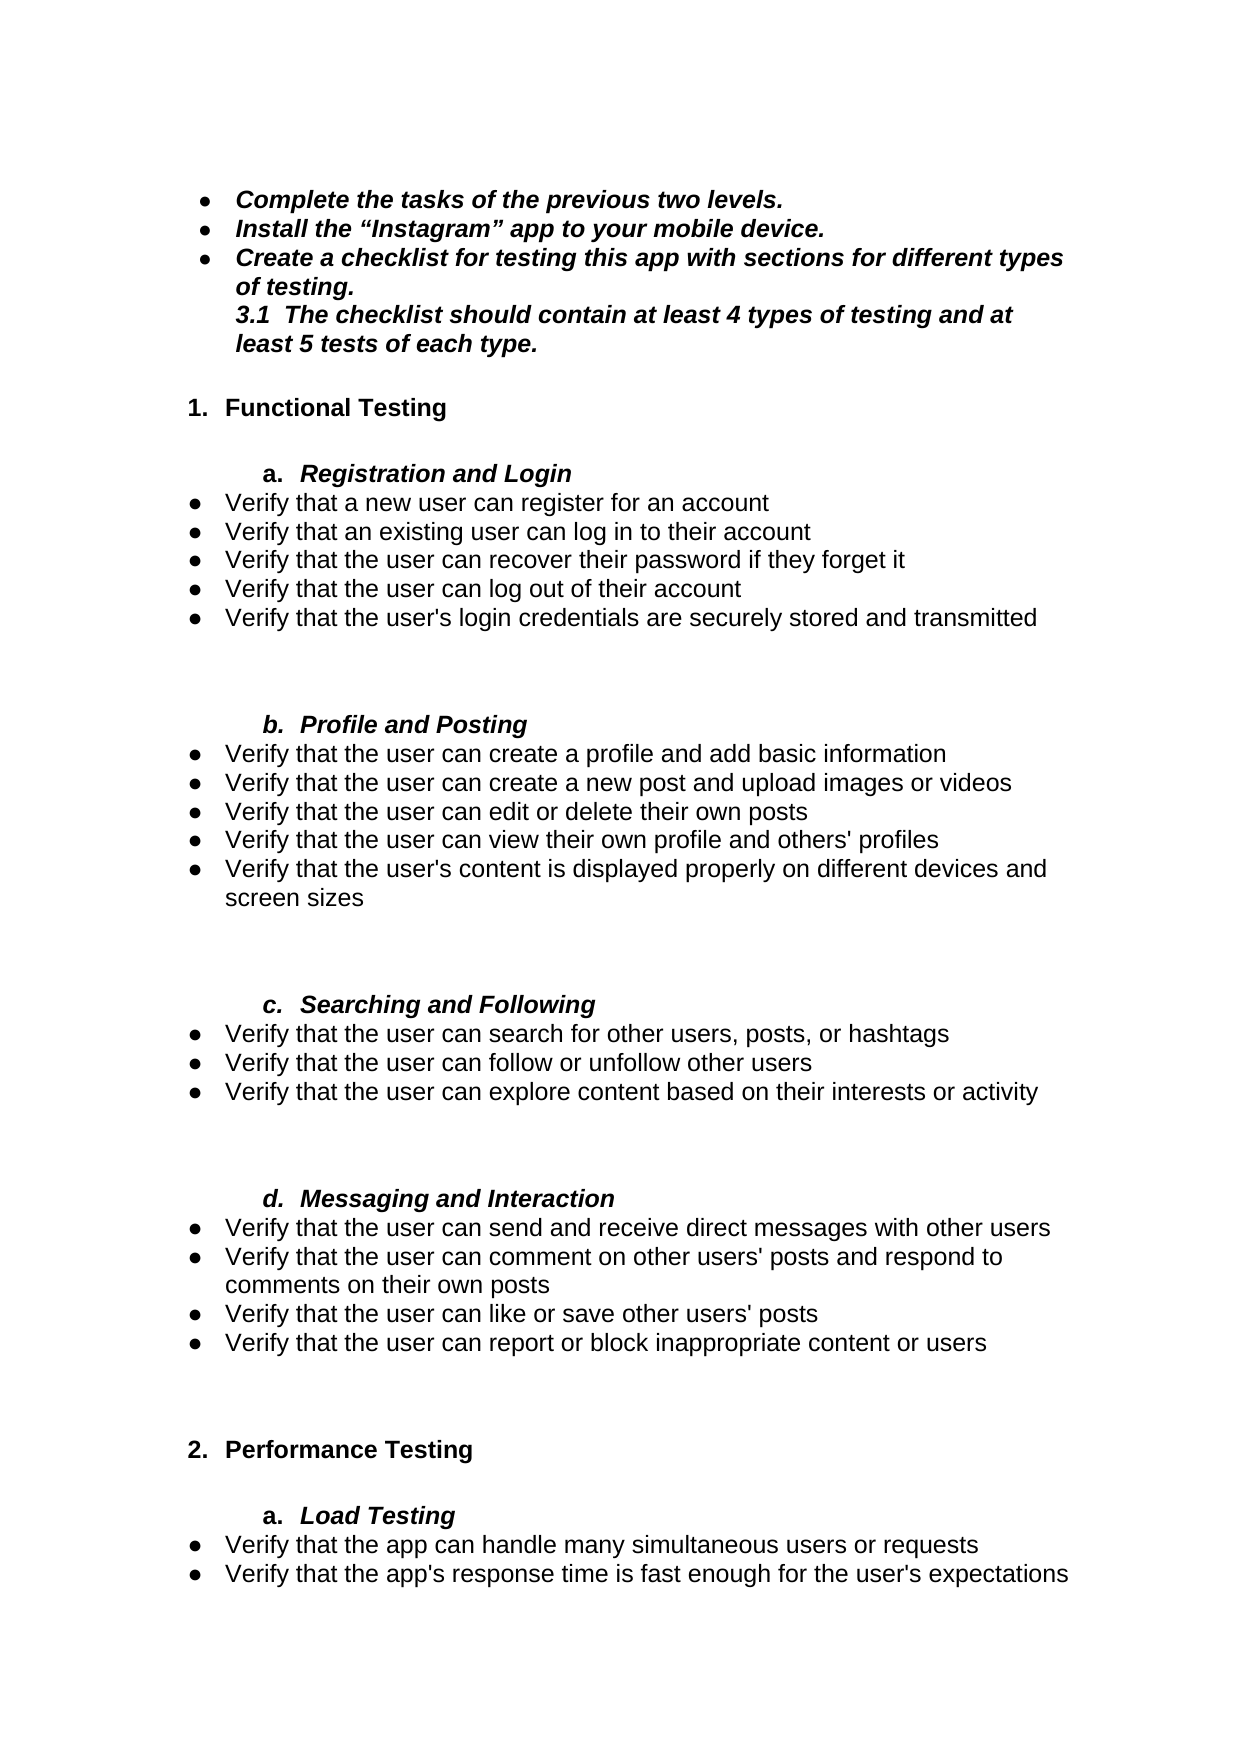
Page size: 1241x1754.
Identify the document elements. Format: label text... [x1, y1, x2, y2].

list Functional Testing [125, 393, 1090, 422]
list Performance Testing [125, 1435, 1090, 1464]
list Verify that the user can create a new post and upload images or videos [125, 768, 1090, 797]
list Verify that the user can explore content based on their interests or activity [125, 1077, 1090, 1105]
list Verify that the user can like or save other users' posts [125, 1299, 1090, 1328]
list Verify that the user can view their own profile and others' profiles [125, 825, 1090, 854]
list Verify that the user can follow or unfollow other users [125, 1048, 1090, 1077]
list Verify that the user can edit or delete their own posts [125, 797, 1090, 825]
list Verify that the app can handle many simultaneous users or requests [125, 1530, 1090, 1559]
list Verify that the user can comment on other users' posts and respond to comments on their own posts [125, 1242, 1090, 1299]
list Load Testing [200, 1501, 1090, 1530]
list Verify that the user can send and receive direct messages with other users [125, 1213, 1090, 1242]
list Verify that the user can log out of their account [125, 574, 1090, 603]
list Verify that a new user can register for an account [125, 488, 1090, 517]
list Profile and Posting [200, 710, 1090, 739]
list Verify that the user's content is displayed properly on different devices and screen sizes [125, 854, 1090, 912]
list Verify that an existing user can log in to their account [125, 517, 1090, 545]
list Verify that the app's response time is fast enough for the user's expectations [125, 1559, 1090, 1587]
list Verify that the user's login credentials are securely stored and transmitted [125, 603, 1090, 632]
list Verify that the user can search for other users, posts, or hashtags [125, 1019, 1090, 1048]
list Registration and Login [200, 459, 1090, 488]
table_header Complete the tasks of the previous two levels. Install the “Instagram” app to your mobile device. Create a checklist for testing this app with sections for different types of testing. 3.1 The checklist should contain at least 4 types of testing and at least 5 tests of each type. [150, 150, 1090, 393]
list Searching and Following [200, 990, 1090, 1019]
list Verify that the user can report or block inappropriate content or users [125, 1328, 1090, 1357]
list Verify that the user can create a profile and add basic information [125, 739, 1090, 768]
list Messaging and Interaction [200, 1184, 1090, 1213]
list Verify that the user can recover their password if they forget it [125, 545, 1090, 574]
